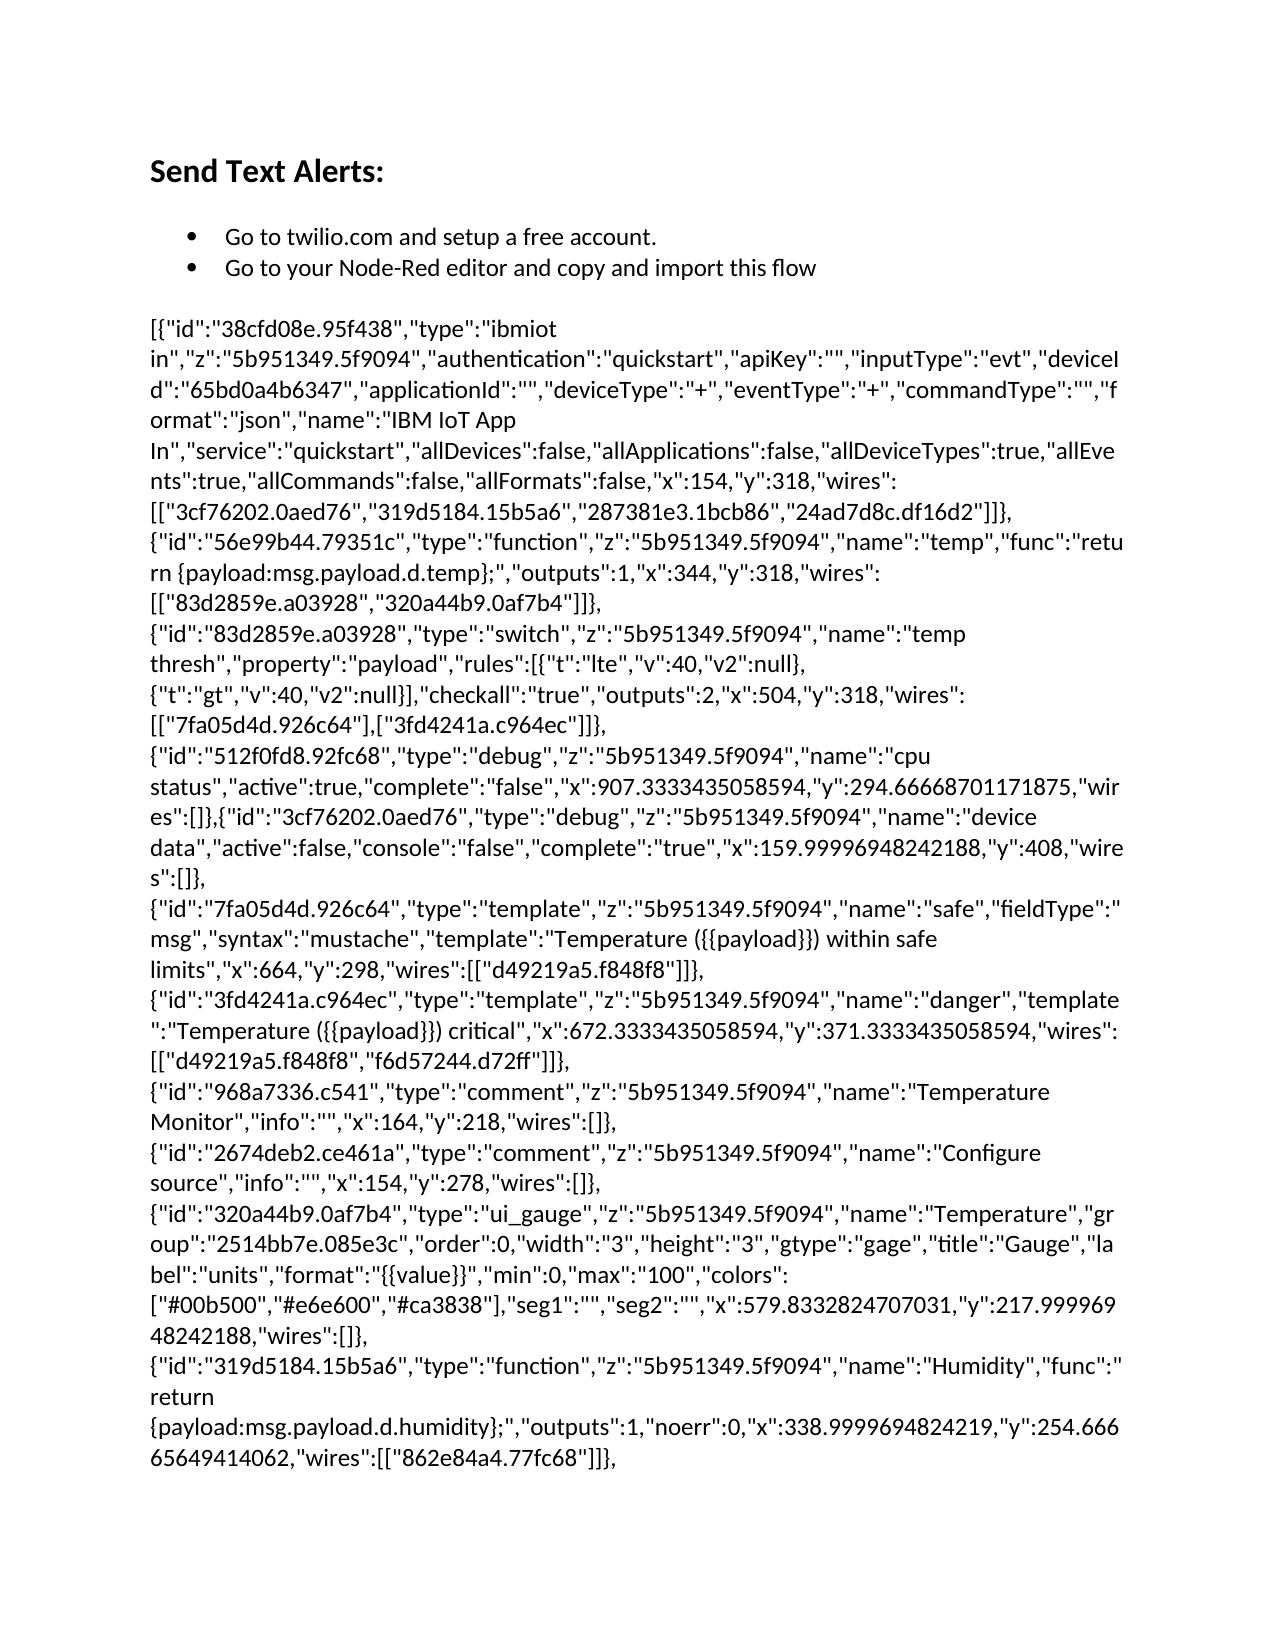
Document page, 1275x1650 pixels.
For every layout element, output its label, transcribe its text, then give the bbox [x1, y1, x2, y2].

list Go to your Node-Red editor and copy and import this flow [187, 252, 1125, 282]
list Go to twilio.com and setup a free account. [187, 221, 1125, 252]
text Send Text Alerts: [150, 150, 1125, 191]
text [150, 313, 1125, 1473]
